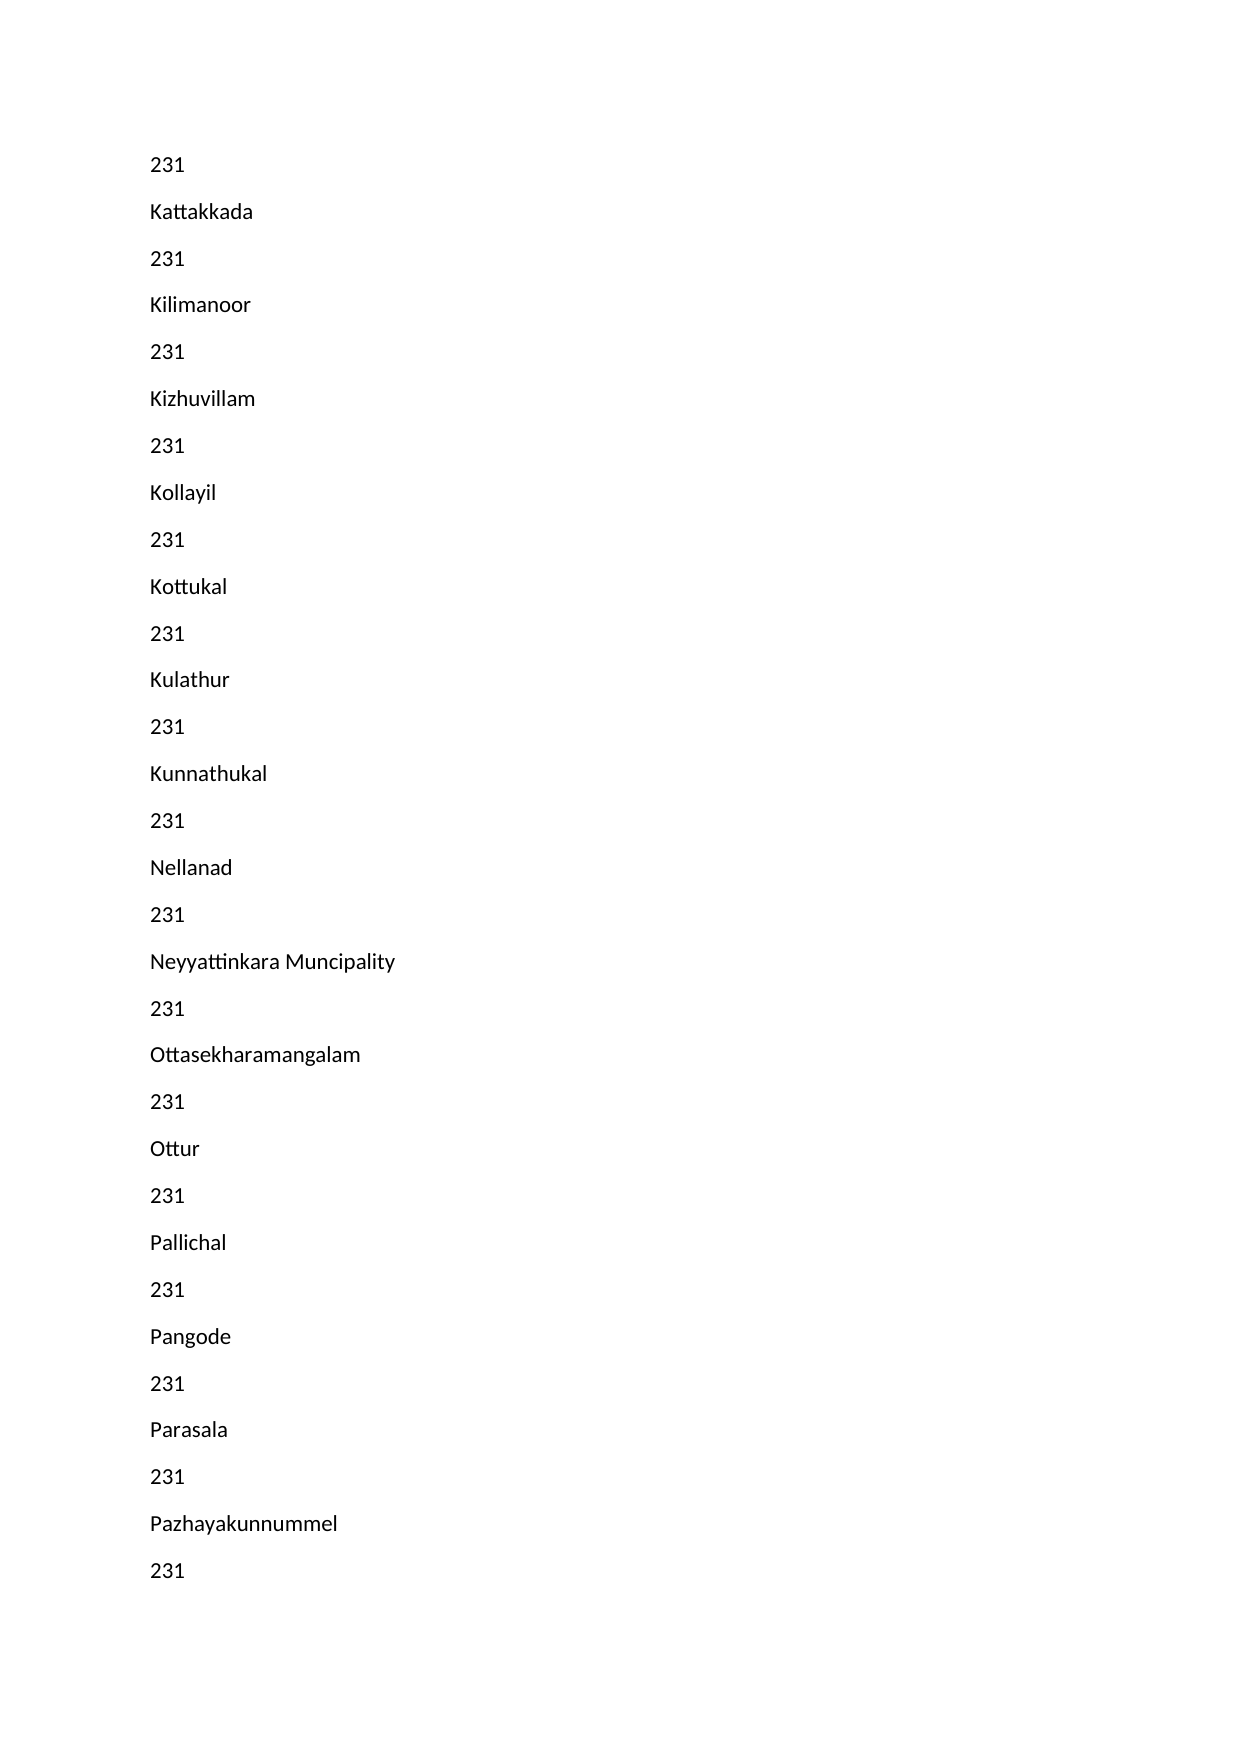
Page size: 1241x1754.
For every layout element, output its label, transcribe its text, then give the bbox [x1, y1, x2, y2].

text Kilimanoor [150, 291, 1090, 319]
text 231 [150, 806, 1090, 834]
text 231 [150, 431, 1090, 459]
text 231 [150, 619, 1090, 647]
text 231 [150, 1275, 1090, 1303]
text 231 [150, 1087, 1090, 1116]
text Kattakkada [150, 197, 1090, 225]
text 231 [150, 1462, 1090, 1491]
text Parasala [150, 1416, 1090, 1444]
text 231 [150, 712, 1090, 741]
text 231 [150, 337, 1090, 366]
text 231 [150, 994, 1090, 1022]
text Kollayil [150, 478, 1090, 506]
text 231 [150, 1181, 1090, 1209]
text Kulathur [150, 666, 1090, 694]
text 231 [150, 1556, 1090, 1584]
text Nellanad [150, 853, 1090, 881]
text 231 [150, 244, 1090, 272]
text Pallichal [150, 1228, 1090, 1256]
text 231 [150, 525, 1090, 553]
text 231 [150, 900, 1090, 928]
text Ottasekharamangalam [150, 1041, 1090, 1069]
text Pazhayakunnummel [150, 1509, 1090, 1537]
text Kunnathukal [150, 759, 1090, 787]
text Neyyattinkara Muncipality [150, 947, 1090, 975]
text Pangode [150, 1322, 1090, 1350]
text Kizhuvillam [150, 384, 1090, 412]
text 231 [150, 150, 1090, 178]
text Ottur [150, 1134, 1090, 1162]
text 231 [150, 1369, 1090, 1397]
text Kottukal [150, 572, 1090, 600]
